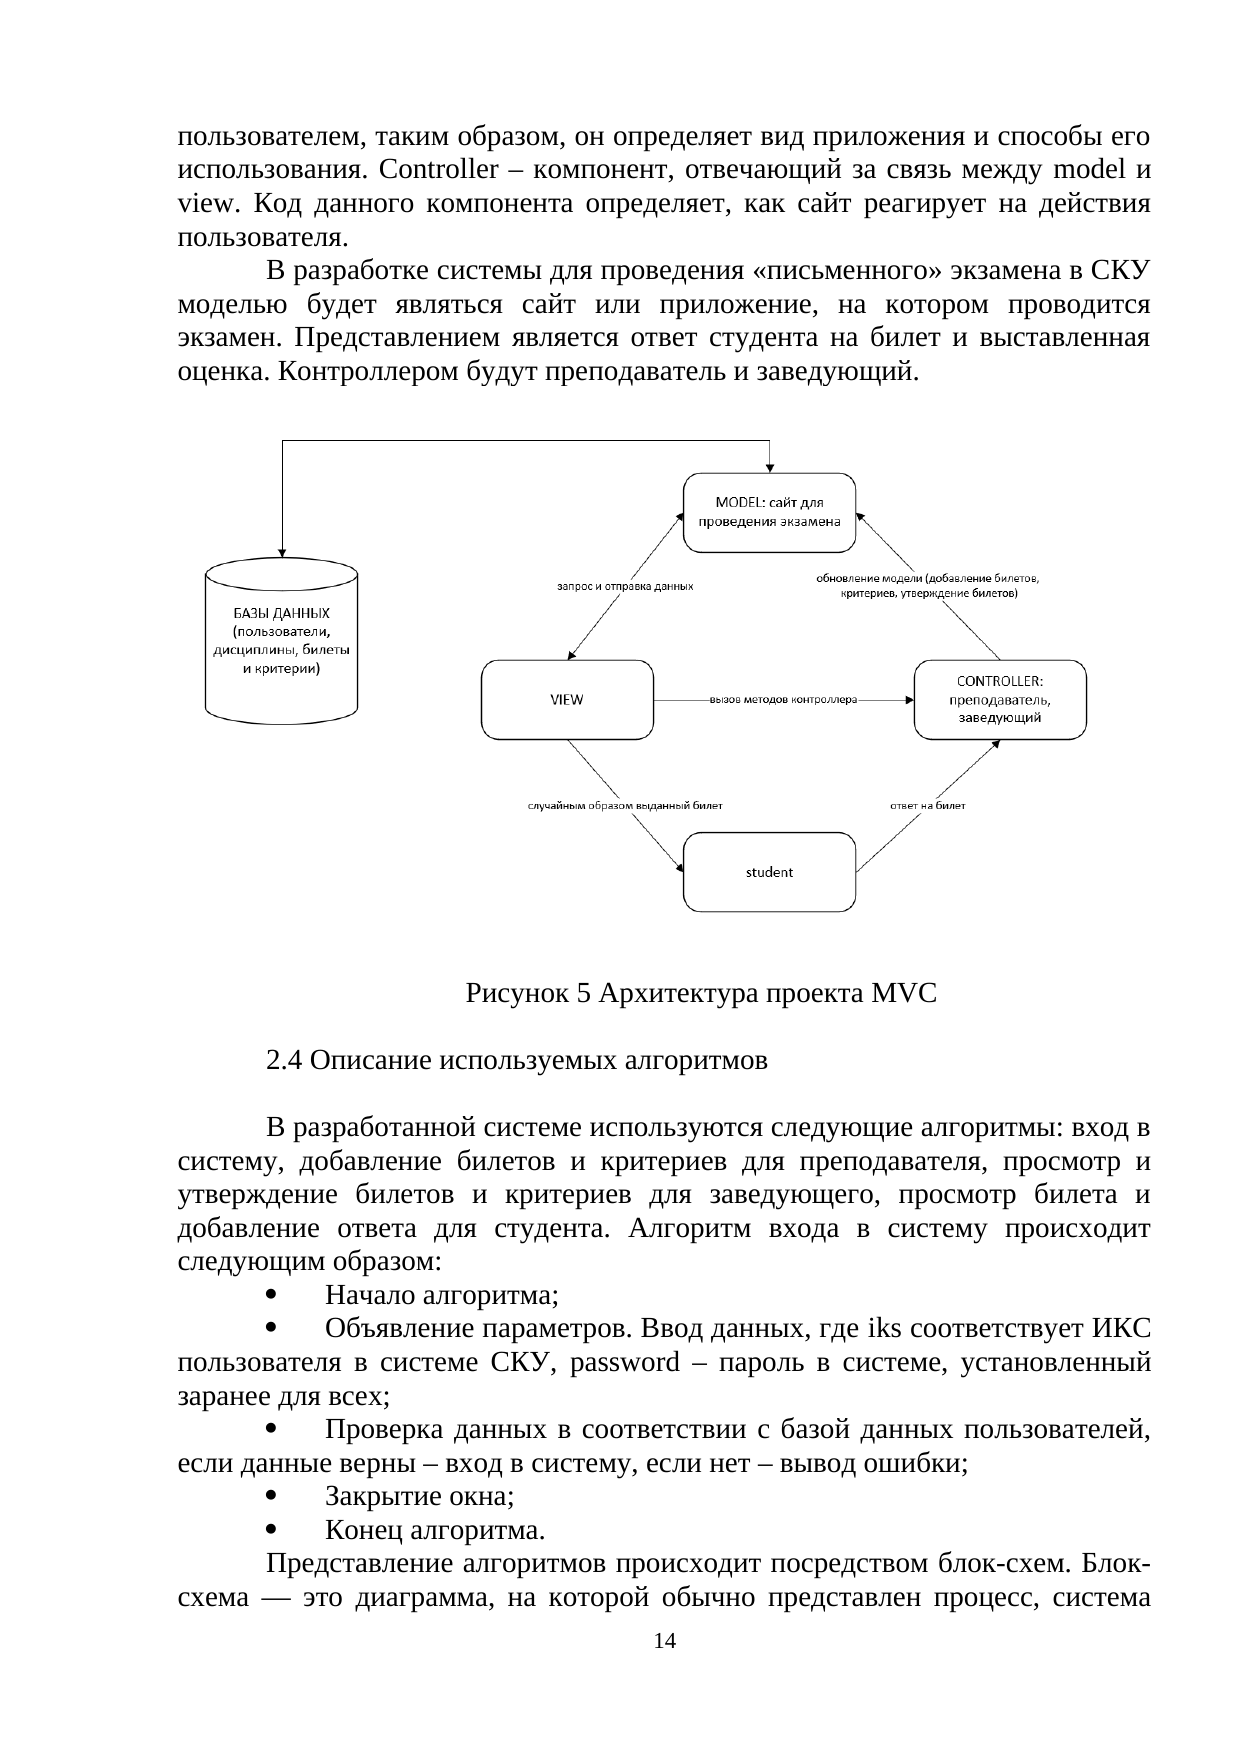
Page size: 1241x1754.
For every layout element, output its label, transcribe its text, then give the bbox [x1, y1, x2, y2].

list Конец алгоритма. [177, 1512, 1152, 1546]
list Начало алгоритма; [177, 1277, 1152, 1310]
subtitle 2.4 Описание используемых алгоритмов [177, 1042, 1152, 1076]
text Рисунок 5 Архитектура проекта MVC [177, 975, 1152, 1008]
list Проверка данных в соответствии с базой данных пользователей, если данные верны – вход в систему, если нет – вывод ошибки; [177, 1411, 1152, 1478]
picture [177, 386, 1152, 942]
list Закрытие окна; [177, 1478, 1152, 1512]
text В разработке системы для проведения «письменного» экзамена в СКУ моделью будет являться сайт или приложение, на котором проводится экзамен. Представлением является ответ студента на билет и выставленная оценка. Контроллером будут преподаватель и заведующий. [177, 252, 1152, 386]
